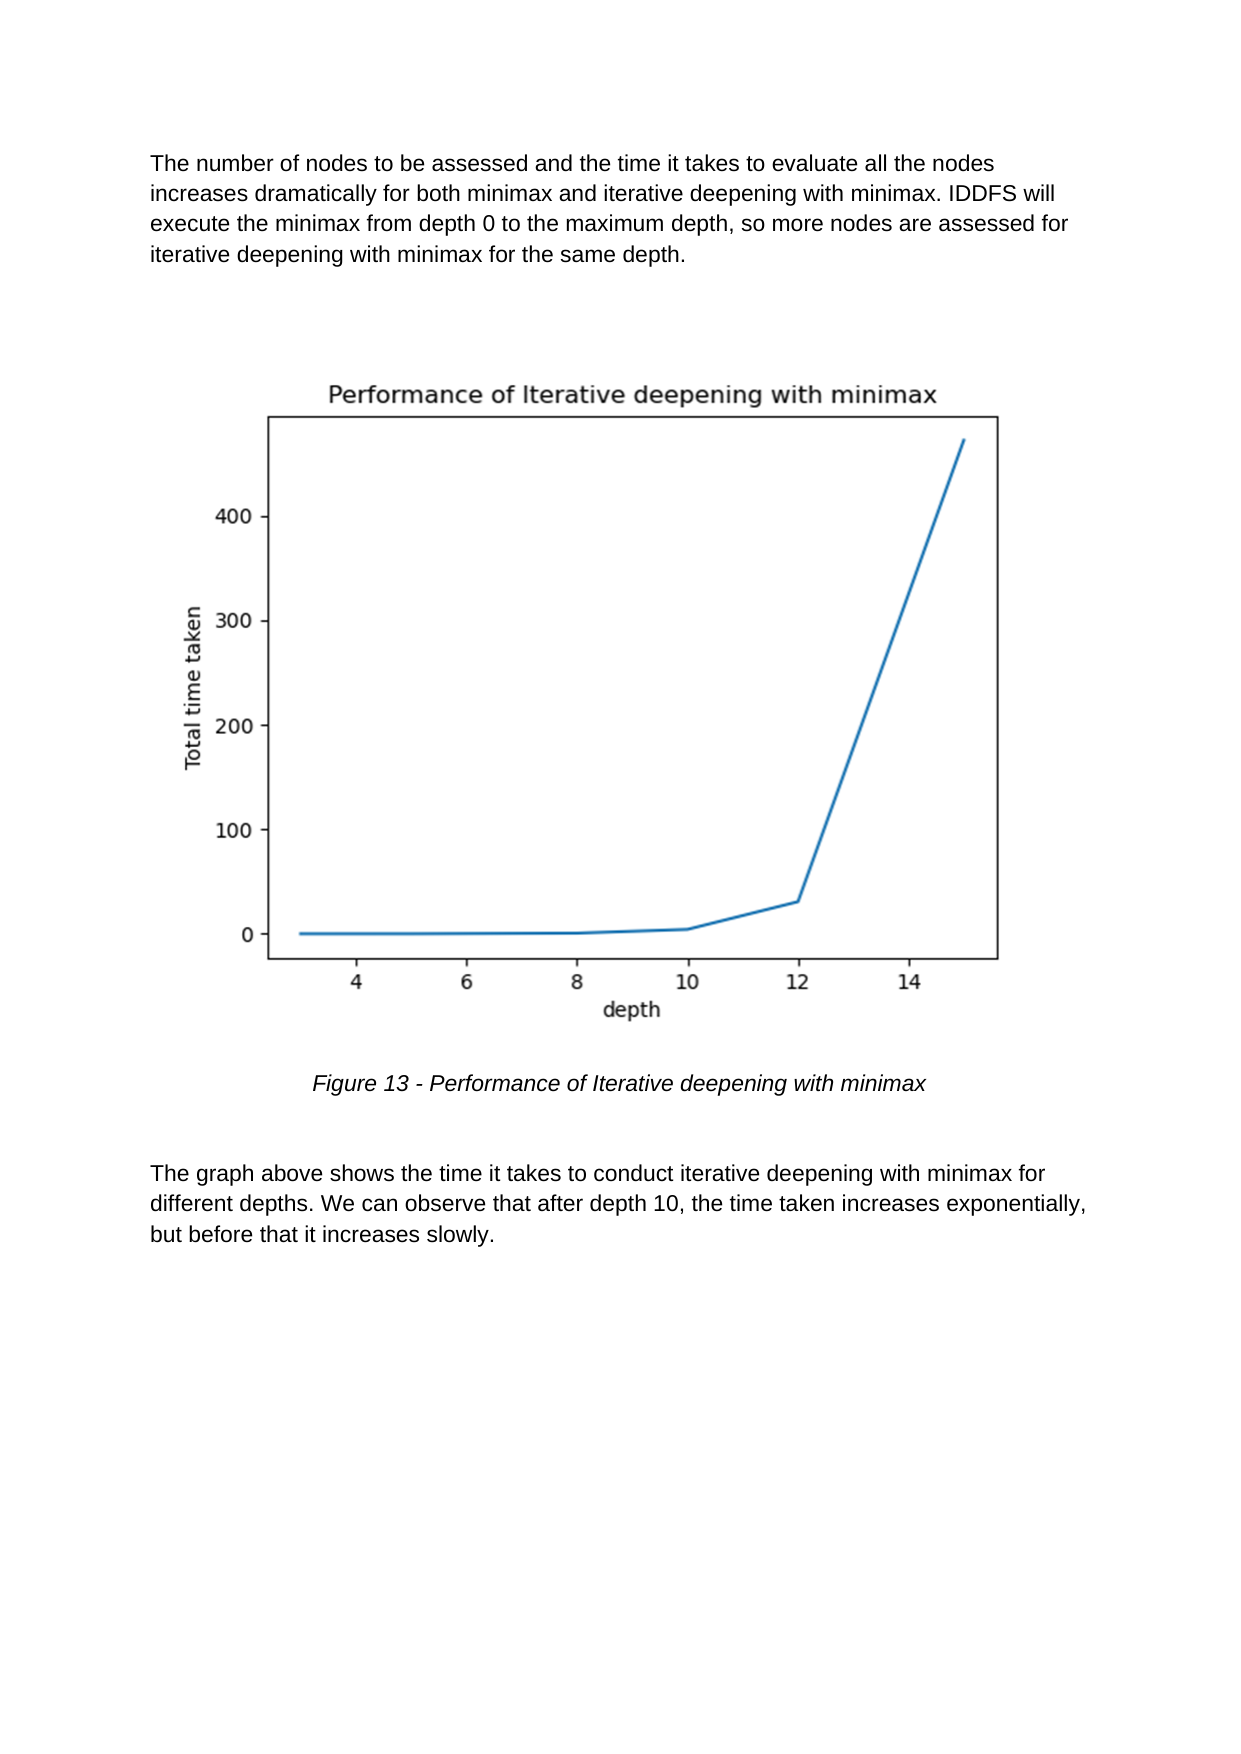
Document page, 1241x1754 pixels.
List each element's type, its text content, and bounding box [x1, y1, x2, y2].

text The graph above shows the time it takes to conduct iterative deepening with minimax for different depths. We can observe that after depth 10, the time taken increases exponentially, but before that it increases slowly. [150, 1160, 1090, 1247]
text The number of nodes to be assessed and the time it takes to evaluate all the nodes increases dramatically for both minimax and iterative deepening with minimax. IDDFS will execute the minimax from depth 0 to the maximum depth, so more nodes are assessed for iterative deepening with minimax for the same depth. [150, 150, 1090, 267]
picture [150, 331, 1091, 1036]
text Figure 13 - Performance of Iterative deepening with minimax [150, 1069, 1090, 1096]
